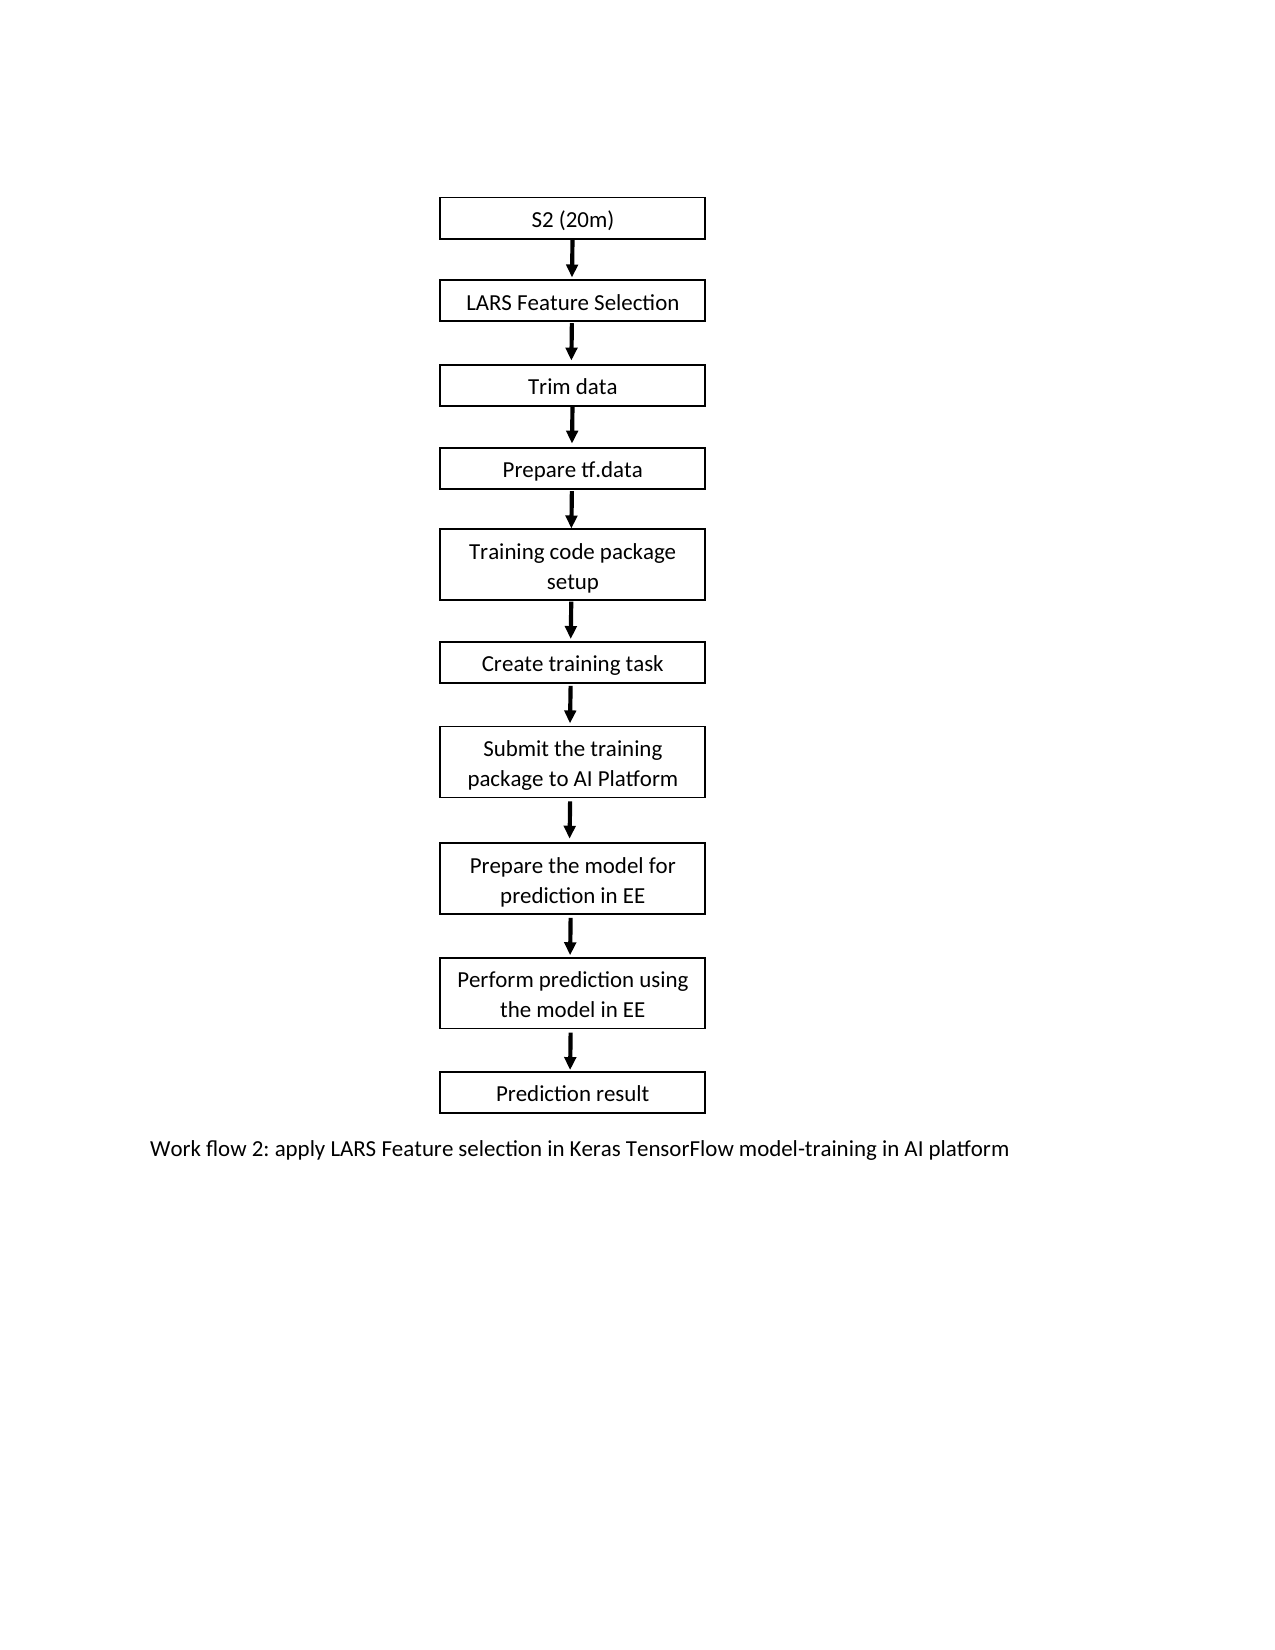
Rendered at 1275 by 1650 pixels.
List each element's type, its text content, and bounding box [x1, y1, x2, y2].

text Work flow 2: apply LARS Feature selection in Keras TensorFlow model-training in AI platform [150, 1134, 1125, 1162]
